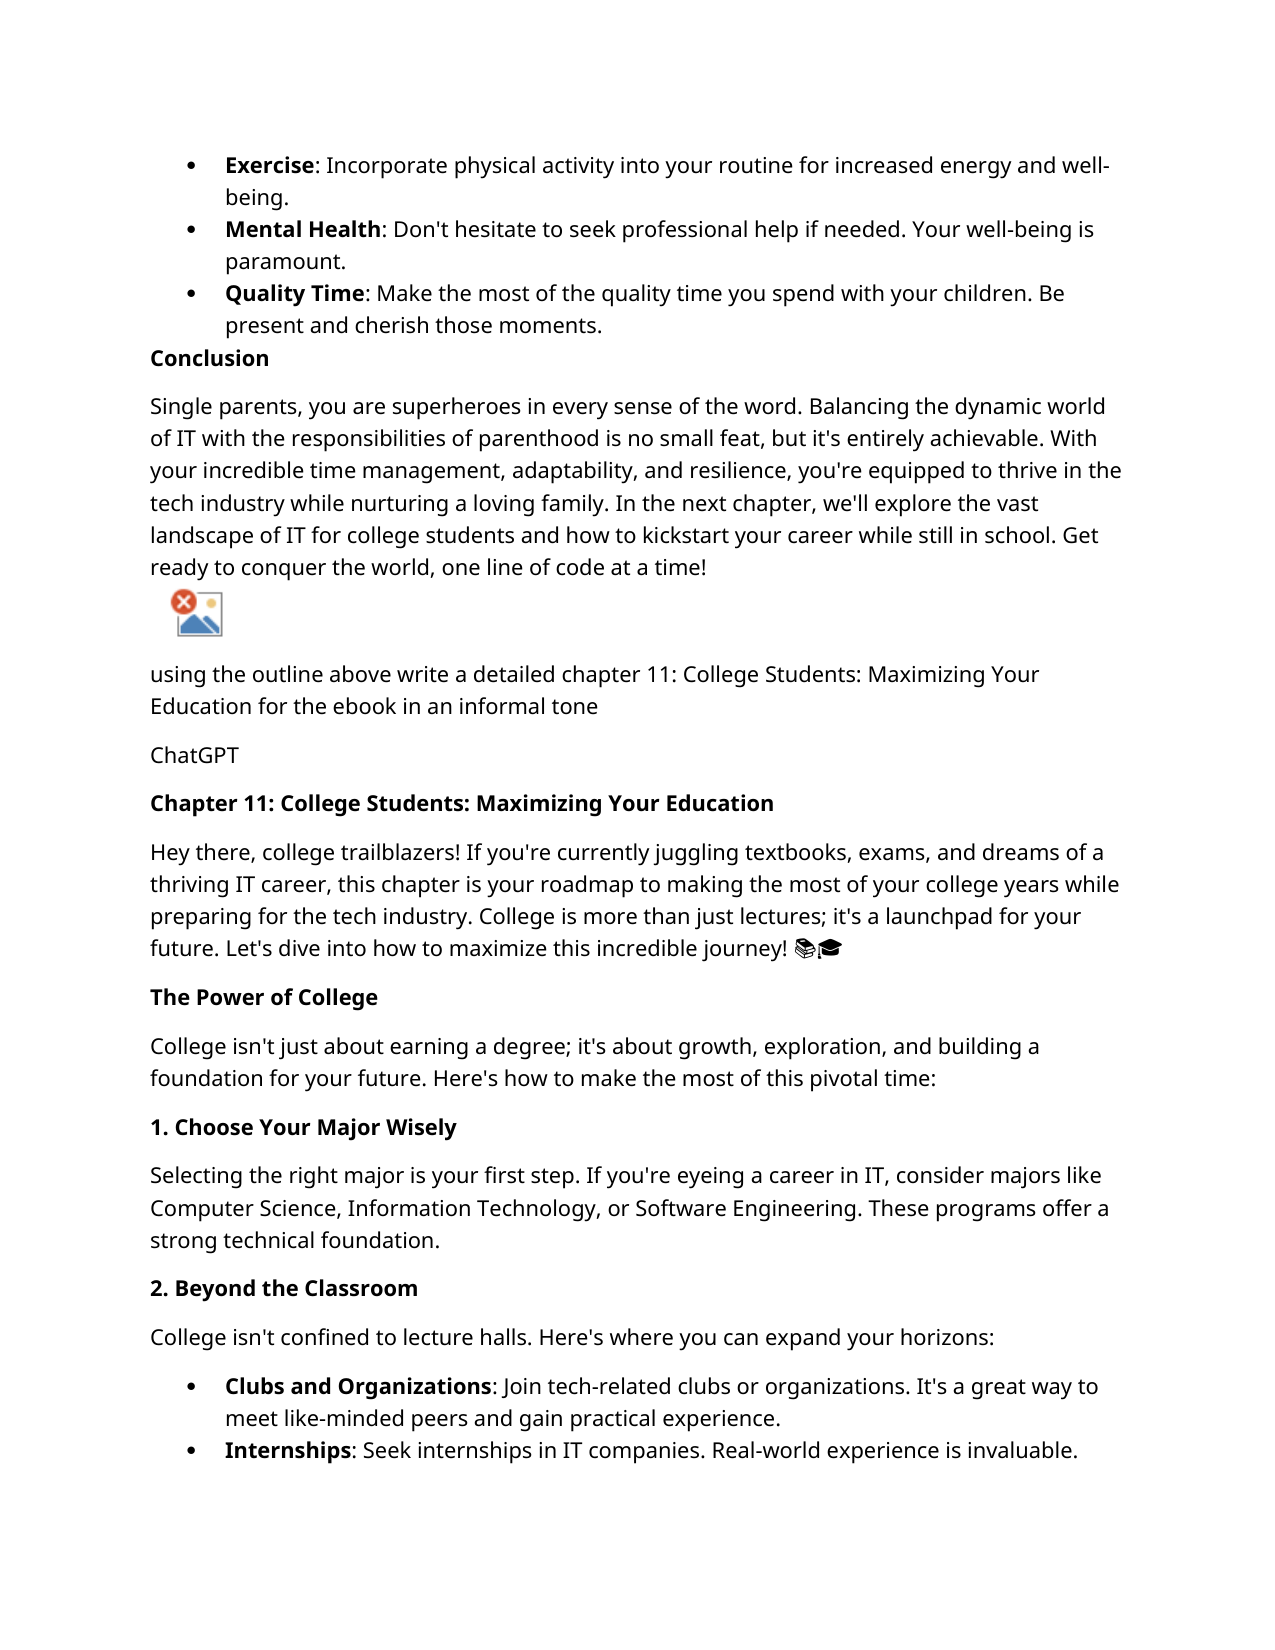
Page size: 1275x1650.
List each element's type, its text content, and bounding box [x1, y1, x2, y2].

text Chapter 11: College Students: Maximizing Your Education [150, 788, 1125, 818]
text Conclusion [150, 342, 1125, 372]
list Mental Health: Don't hesitate to seek professional help if needed. Your well-being is paramount. [187, 214, 1125, 276]
list Clubs and Organizations: Join tech-related clubs or organizations. It's a great way to meet like-minded peers and gain practical experience. [187, 1371, 1125, 1433]
text College isn't confined to lecture halls. Here's where you can expand your horizons: [150, 1322, 1125, 1352]
text using the outline above write a detailed chapter 11: College Students: Maximizing Your Education for the ebook in an informal tone [150, 659, 1125, 721]
list Quality Time: Make the most of the quality time you spend with your children. Be present and cherish those moments. [187, 278, 1125, 340]
text Selecting the right major is your first step. If you're eyeing a career in IT, consider majors like Computer Science, Information Technology, or Software Engineering. These programs offer a strong technical foundation. [150, 1161, 1125, 1254]
text Hey there, college trailblazers! If you're currently juggling textbooks, exams, and dreams of a thriving IT career, this chapter is your roadmap to making the most of your college years while preparing for the tech industry. College is more than just lectures; it's a launchpad for your future. Let's dive into how to maximize this incredible journey! 📚🎓🚀 [150, 837, 1125, 963]
text The Power of College [150, 982, 1125, 1012]
text ChatGPT [150, 740, 1125, 769]
text Single parents, you are superheroes in every sense of the word. Balancing the dynamic world of IT with the responsibilities of parenthood is no small feat, but it's entirely achievable. With your incredible time management, adaptability, and resilience, you're equipped to thrive in the tech industry while nurturing a loving family. In the next chapter, we'll explore the vast landscape of IT for college students and how to kickstart your career while still in school. Get ready to conquer the world, one line of code at a time! 🚀👩‍👧‍👦💻 [150, 391, 1125, 581]
list Exercise: Incorporate physical activity into your routine for increased energy and well-being. [187, 150, 1125, 212]
list Internships: Seek internships in IT companies. Real-world experience is invaluable. [187, 1435, 1125, 1465]
text 2. Beyond the Classroom [150, 1273, 1125, 1303]
text College isn't just about earning a degree; it's about growth, exploration, and building a foundation for your future. Here's how to make the most of this pivotal time: [150, 1031, 1125, 1093]
text 1. Choose Your Major Wisely [150, 1112, 1125, 1142]
